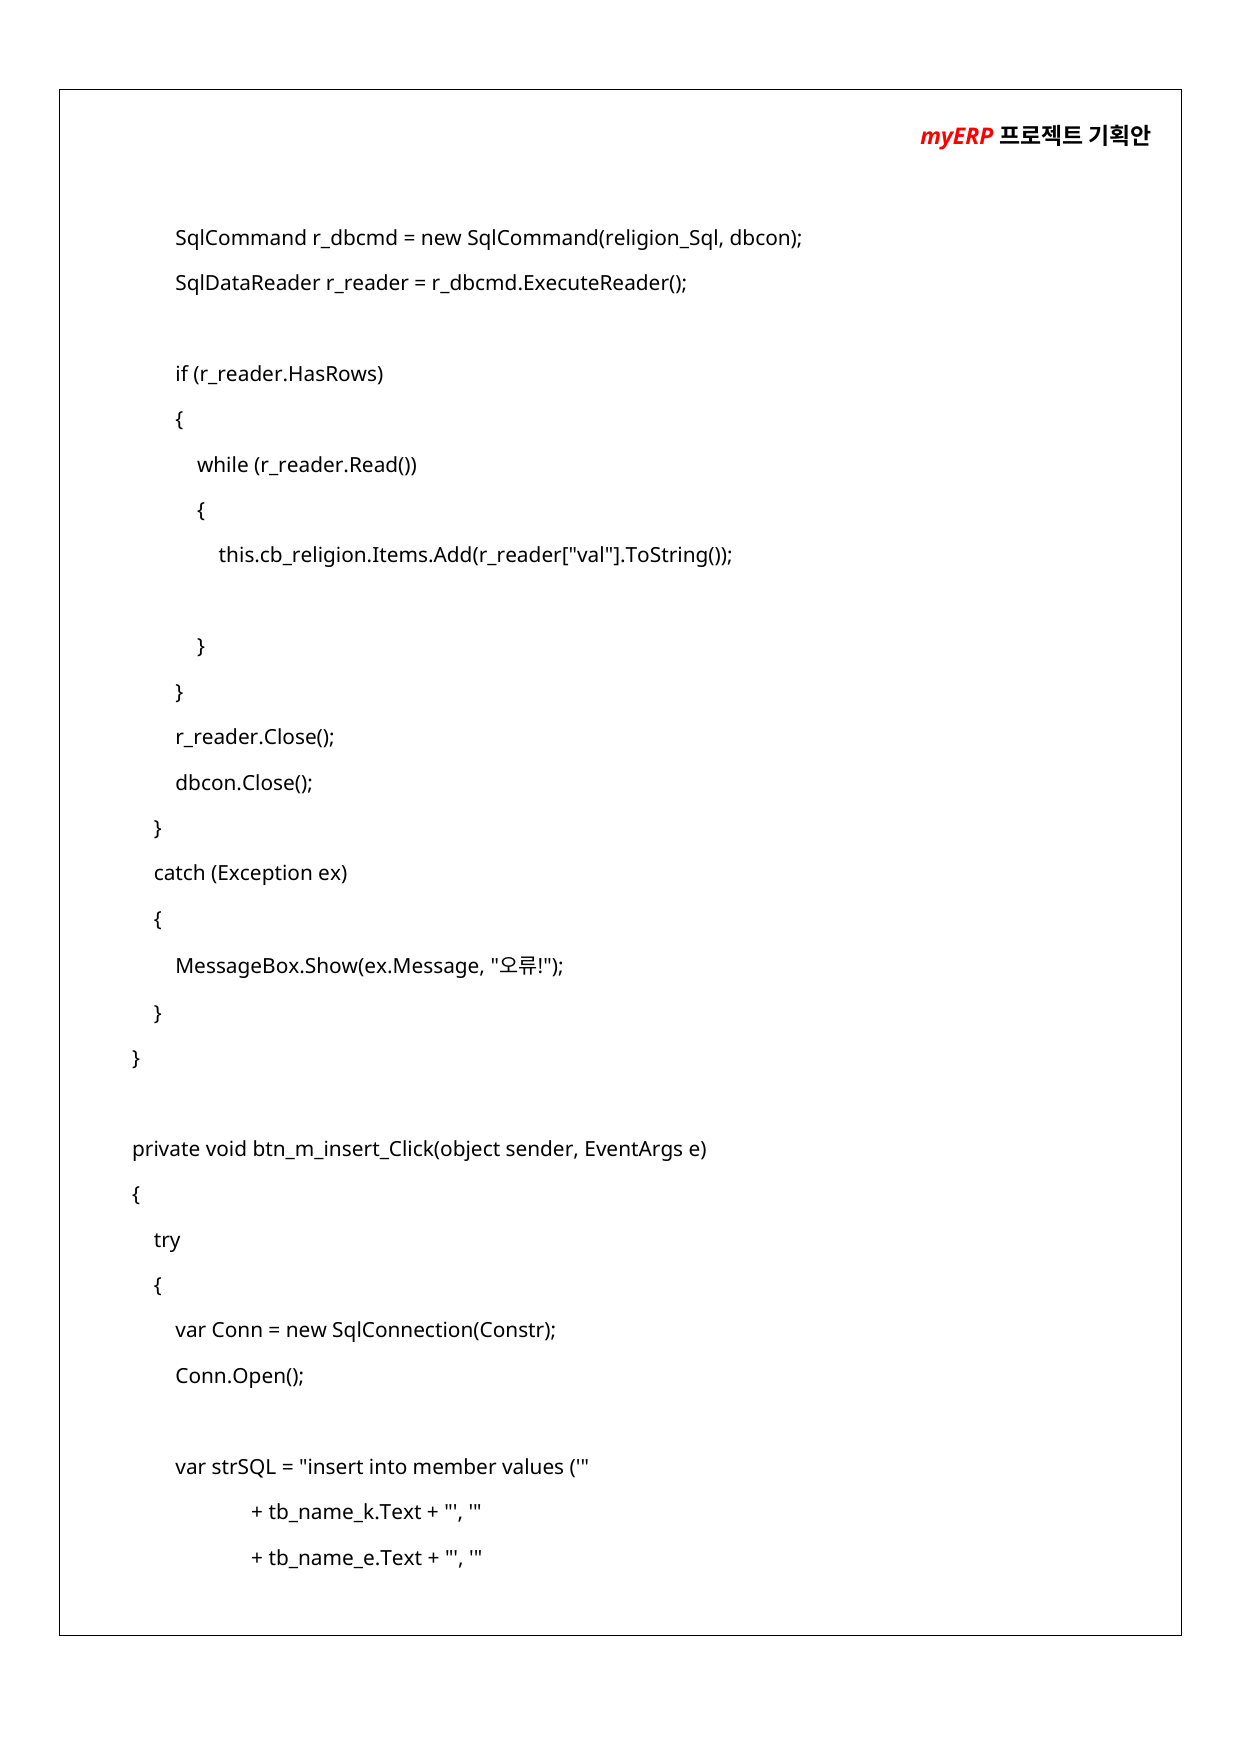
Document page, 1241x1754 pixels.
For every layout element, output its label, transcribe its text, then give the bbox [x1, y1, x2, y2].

text this.cb_religion.Items.Add(r_reader["val"].ToString()); [88, 541, 1152, 569]
text { [88, 404, 1152, 433]
text r_reader.Close(); [88, 722, 1152, 751]
text + tb_name_e.Text + "', '" [88, 1543, 1152, 1571]
text Conn.Open(); [88, 1361, 1152, 1389]
text MessageBox.Show(ex.Message, "오류!"); [88, 949, 1152, 979]
text + tb_name_k.Text + "', '" [88, 1497, 1152, 1526]
text try [88, 1225, 1152, 1253]
text { [88, 904, 1152, 932]
text } [88, 677, 1152, 705]
text var Conn = new SqlConnection(Constr); [88, 1316, 1152, 1344]
text } [88, 813, 1152, 841]
text } [88, 1043, 1152, 1072]
text { [88, 1179, 1152, 1208]
text { [88, 1270, 1152, 1299]
text var strSQL = "insert into member values ('" [88, 1452, 1152, 1480]
text { [88, 495, 1152, 523]
text while (r_reader.Read()) [88, 450, 1152, 478]
text if (r_reader.HasRows) [88, 359, 1152, 387]
text SqlDataReader r_reader = r_dbcmd.ExecuteReader(); [88, 268, 1152, 296]
text catch (Exception ex) [88, 858, 1152, 887]
text } [88, 631, 1152, 660]
text } [88, 998, 1152, 1026]
text SqlCommand r_dbcmd = new SqlCommand(religion_Sql, dbcon); [88, 223, 1152, 251]
text private void btn_m_insert_Click(object sender, EventArgs e) [88, 1134, 1152, 1162]
text dbcon.Close(); [88, 768, 1152, 796]
